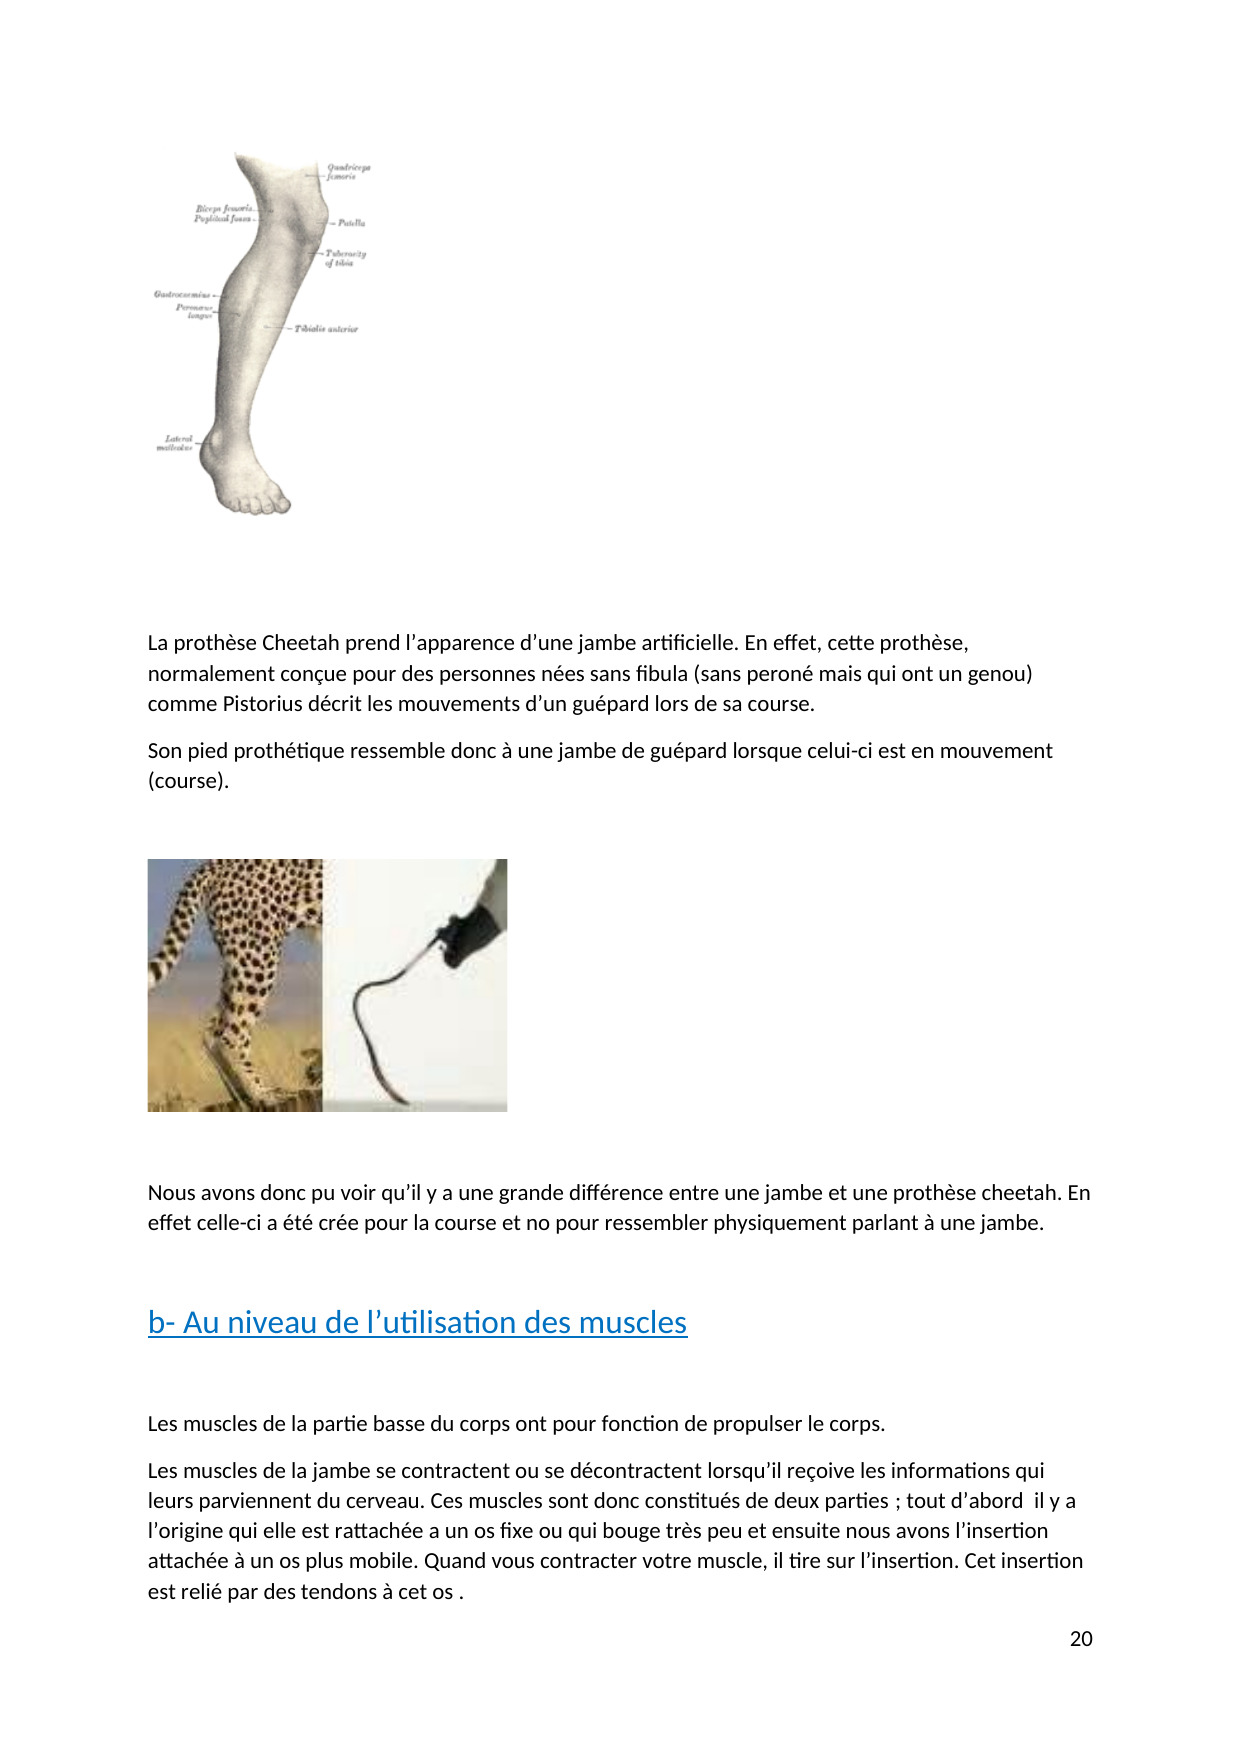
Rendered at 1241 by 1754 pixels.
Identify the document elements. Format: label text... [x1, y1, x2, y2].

text Les muscles de la partie basse du corps ont pour fonction de propulser le corps. [148, 1409, 1093, 1437]
text Les muscles de la jambe se contractent ou se décontractent lorsqu’il reçoive les informations qui leurs parviennent du cerveau. Ces muscles sont donc constitués de deux parties ; tout d’abord il y a l’origine qui elle est rattachée a un os fixe ou qui bouge très peu et ensuite nous avons l’insertion attachée à un os plus mobile. Quand vous contracter votre muscle, il tire sur l’insertion. Cet insertion est relié par des tendons à cet os . [148, 1456, 1093, 1605]
text b- Au niveau de l’utilisation des muscles [148, 1302, 1093, 1342]
picture [147, 859, 508, 1112]
text Son pied prothétique ressemble donc à une jambe de guépard lorsque celui-ci est en mouvement (course). [148, 736, 1093, 794]
text Nous avons donc pu voir qu’il y a une grande différence entre une jambe et une prothèse cheetah. En effet celle-ci a été crée pour la course et no pour ressembler physiquement parlant à une jambe. [148, 1178, 1093, 1236]
picture [147, 147, 375, 516]
text La prothèse Cheetah prend l’apparence d’une jambe artificielle. En effet, cette prothèse, normalement conçue pour des personnes nées sans fibula (sans peroné mais qui ont un genou) comme Pistorius décrit les mouvements d’un guépard lors de sa course. [148, 628, 1093, 717]
